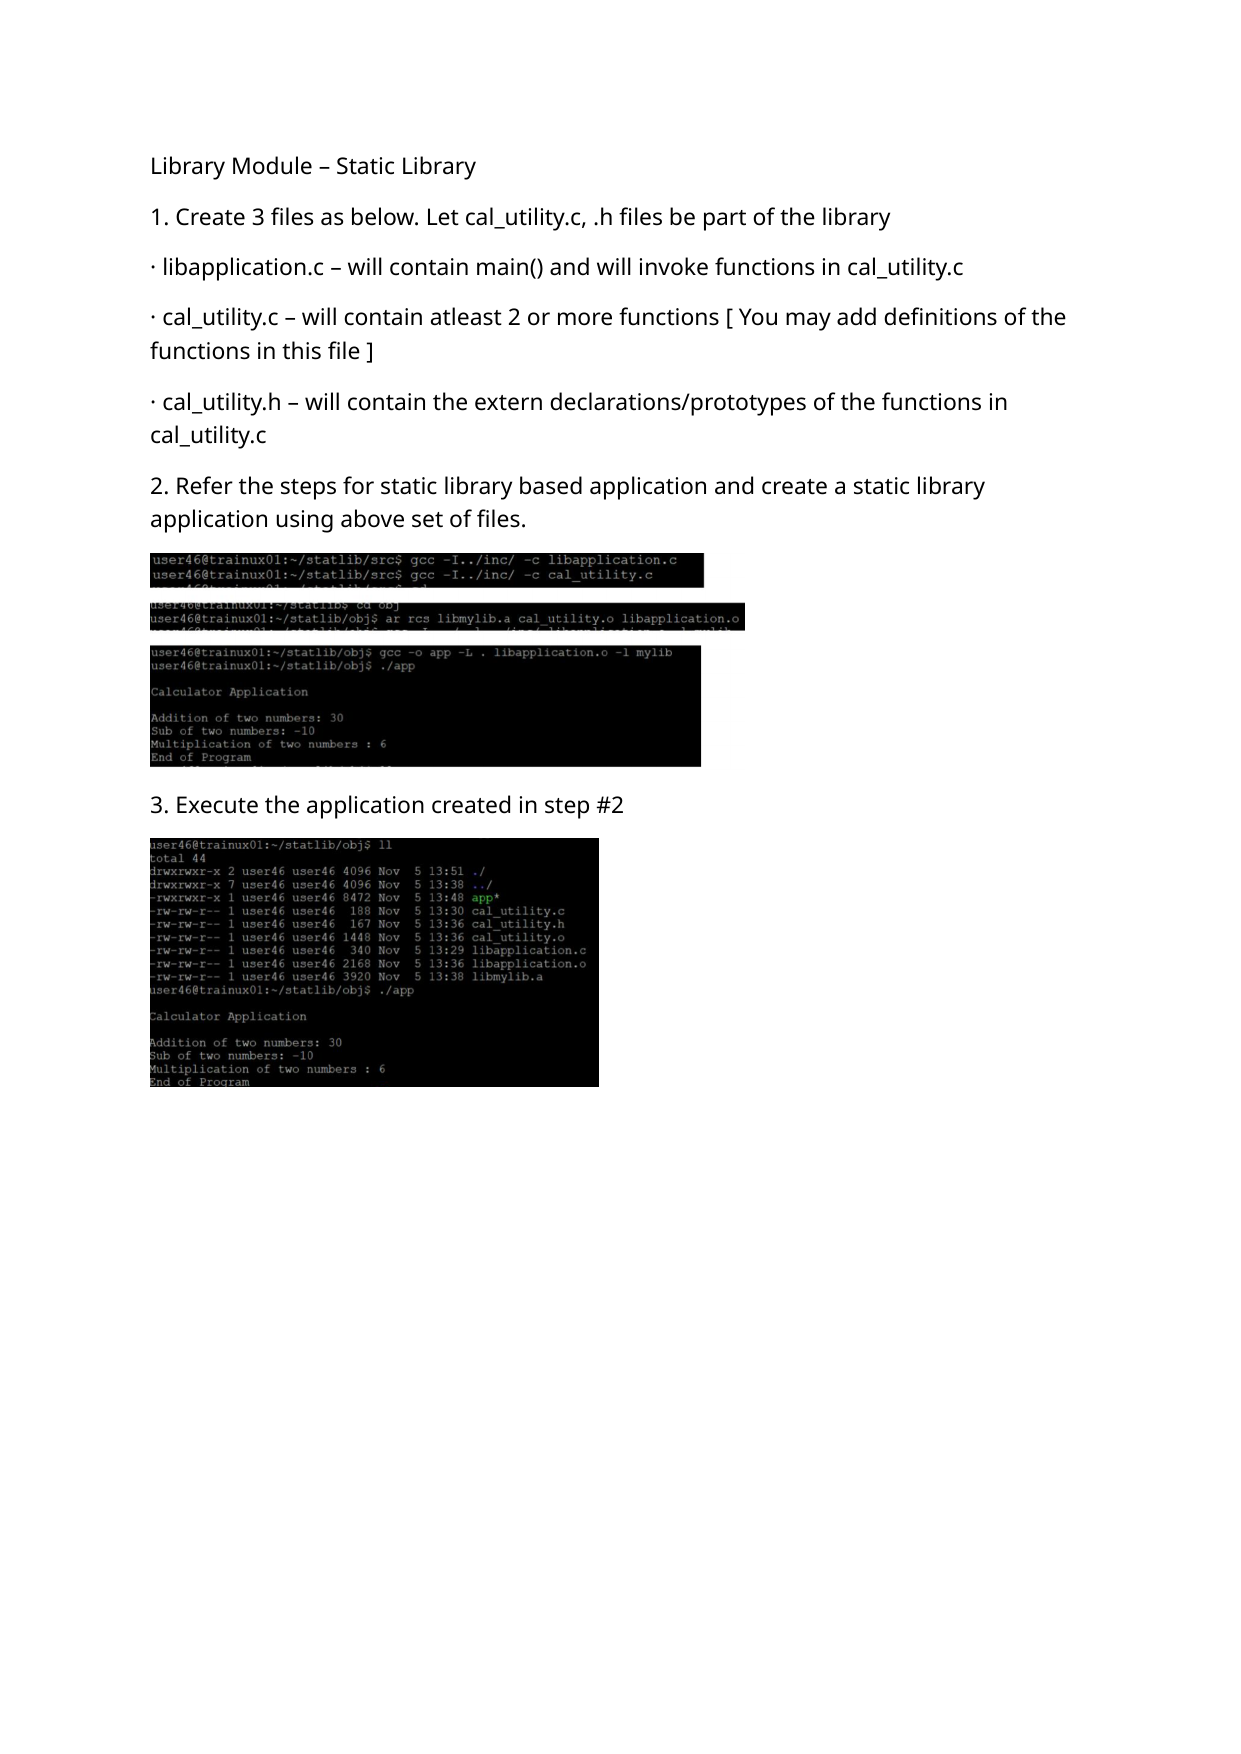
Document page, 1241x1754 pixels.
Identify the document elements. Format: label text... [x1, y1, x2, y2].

text · cal_utility.h – will contain the extern declarations/prototypes of the functions in cal_utility.c [150, 385, 1090, 450]
picture [150, 838, 599, 1087]
text · cal_utility.c – will contain atleast 2 or more functions [ You may add definitions of the functions in this file ] [150, 301, 1090, 366]
text Library Module – Static Library [150, 150, 1090, 181]
text 3. Execute the application created in step #2 [150, 788, 1090, 820]
picture [150, 553, 745, 770]
text 1. Create 3 files as below. Let cal_utility.c, .h files be part of the library [150, 200, 1090, 232]
text · libapplication.c – will contain main() and will invoke functions in cal_utility.c [150, 251, 1090, 282]
text 2. Refer the steps for static library based application and create a static library application using above set of files. [150, 469, 1090, 534]
